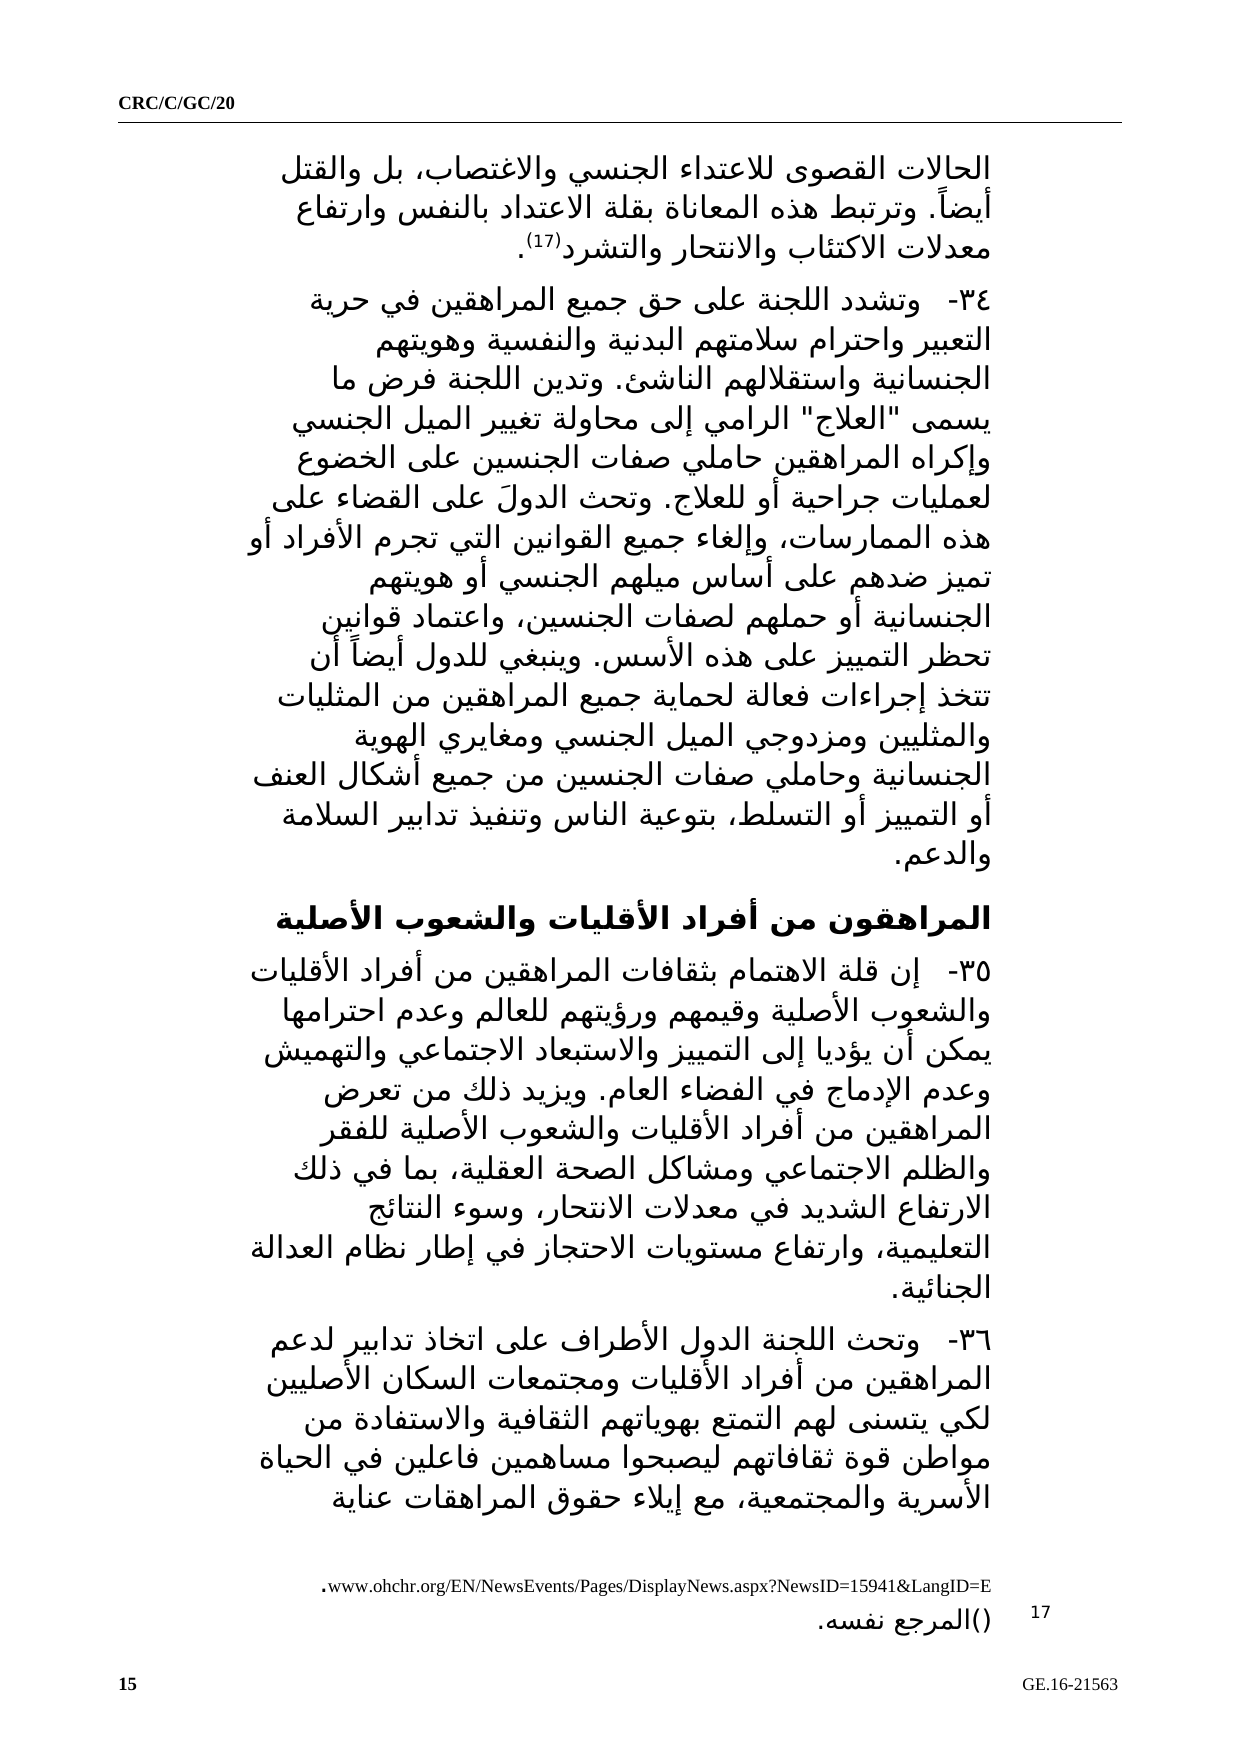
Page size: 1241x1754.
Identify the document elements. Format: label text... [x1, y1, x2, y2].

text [248, 1318, 992, 1516]
text ٣٤- وتشدد اللجنة على حق جميع المراهقين في حرية التعبير واحترام سلامتهم البدنية والنفسية وهويتهم الجنسانية واستقلالهم الناشئ. وتدين اللجنة فرض ما يسمى "العلاج" الرامي إلى محاولة تغيير الميل الجنسي وإكراه المراهقين حاملي صفات الجنسين على الخضوع لعمليات جراحية أو للعلاج. وتحث الدولَ على القضاء على هذه الممارسات، وإلغاء جميع القوانين التي تجرم الأفراد أو تميز ضدهم على أساس ميلهم الجنسي أو هويتهم الجنسانية أو حملهم لصفات الجنسين، واعتماد قوانين تحظر التمييز على هذه الأسس. وينبغي للدول أيضاً أن تتخذ إجراءات فعالة لحماية جميع المراهقين من المثليات والمثليين ومزدوجي الميل الجنسي ومغايري الهوية الجنسانية وحاملي صفات الجنسين من جميع أشكال العنف أو التمييز أو التسلط، بتوعية الناس وتنفيذ تدابير السلامة والدعم. [248, 279, 992, 873]
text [248, 148, 992, 266]
text المراهقون من أفراد الأقليات والشعوب الأصلية [248, 898, 1122, 937]
text ٣٥- إن قلة الاهتمام بثقافات المراهقين من أفراد الأقليات والشعوب الأصلية وقيمهم ورؤيتهم للعالم وعدم احترامها يمكن أن يؤديا إلى التمييز والاستبعاد الاجتماعي والتهميش وعدم الإدماج في الفضاء العام. ويزيد ذلك من تعرض المراهقين من أفراد الأقليات والشعوب الأصلية للفقر والظلم الاجتماعي ومشاكل الصحة العقلية، بما في ذلك الارتفاع الشديد في معدلات الانتحار، وسوء النتائج التعليمية، وارتفاع مستويات الاحتجاز في إطار نظام العدالة الجنائية. [248, 950, 992, 1306]
